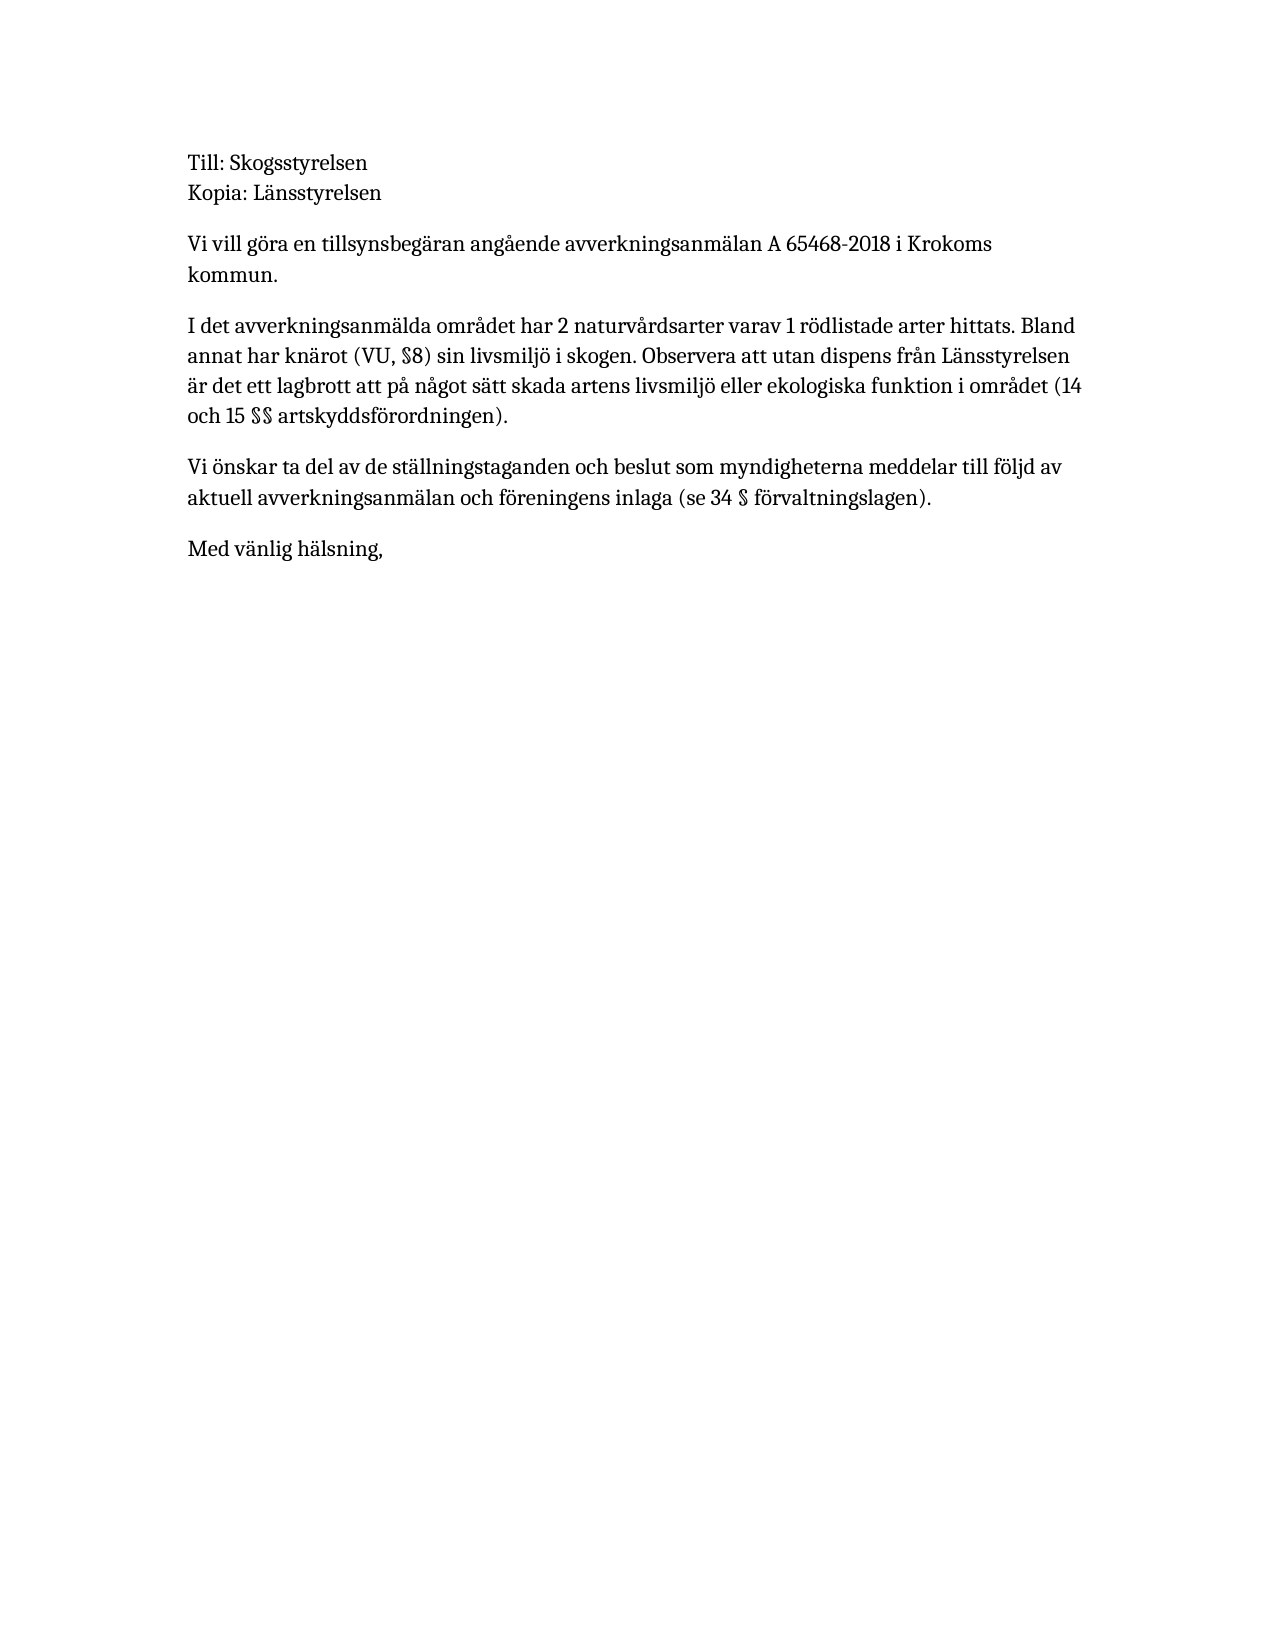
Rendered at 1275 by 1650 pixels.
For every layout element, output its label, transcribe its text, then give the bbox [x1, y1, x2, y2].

text Vi vill göra en tillsynsbegäran angående avverkningsanmälan A 65468-2018 i Krokoms kommun. [187, 231, 1087, 288]
text Vi önskar ta del av de ställningstaganden och beslut som myndigheterna meddelar till följd av aktuell avverkningsanmälan och föreningens inlaga (se 34 § förvaltningslagen). [187, 454, 1087, 511]
text I det avverkningsanmälda området har 2 naturvårdsarter varav 1 rödlistade arter hittats. Bland annat har knärot (VU, §8) sin livsmiljö i skogen. Observera att utan dispens från Länsstyrelsen är det ett lagbrott att på något sätt skada artens livsmiljö eller ekologiska funktion i området (14 och 15 §§ artskyddsförordningen). [187, 312, 1087, 429]
text Med vänlig hälsning, [187, 535, 1087, 592]
text Till: Skogsstyrelsen Kopia: Länsstyrelsen [187, 150, 1087, 207]
